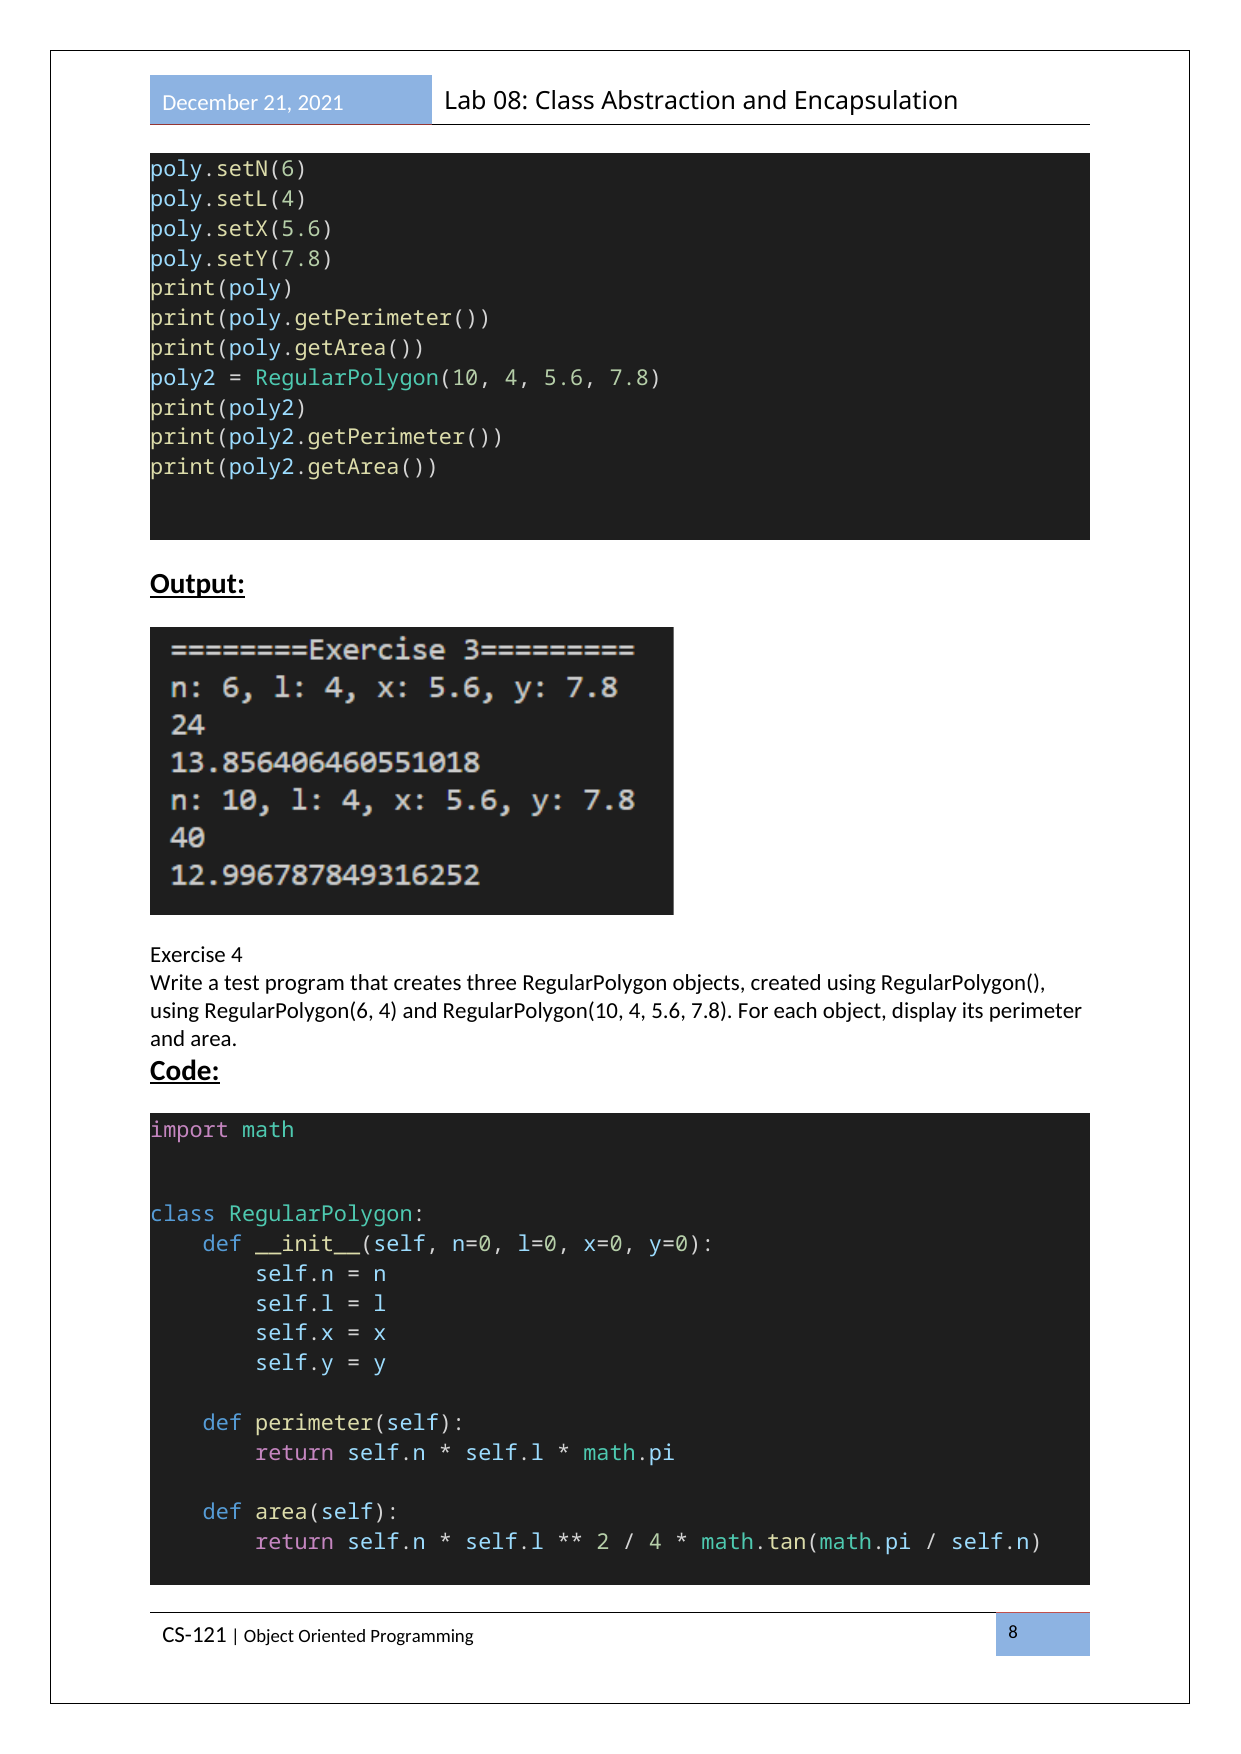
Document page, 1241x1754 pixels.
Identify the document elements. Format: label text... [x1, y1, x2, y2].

text print(poly) [150, 272, 1090, 302]
text return self.n * self.l ** 2 / 4 * math.tan(math.pi / self.n) [150, 1526, 1090, 1556]
text poly.setN(6) [150, 153, 1090, 183]
text print(poly2) [150, 391, 1090, 421]
text print(poly2.getPerimeter()) [150, 421, 1090, 451]
text self.y = y [150, 1347, 1090, 1377]
picture [150, 627, 674, 915]
text self.n = n [150, 1258, 1090, 1287]
text return self.n * self.l * math.pi [150, 1436, 1090, 1466]
list Output: [150, 565, 1090, 601]
text self.l = l [150, 1287, 1090, 1317]
text print(poly.getPerimeter()) [150, 302, 1090, 332]
text class RegularPolygon: [150, 1198, 1090, 1228]
text poly.setX(5.6) [150, 213, 1090, 242]
list Code: [150, 1052, 1090, 1087]
text print(poly.getArea()) [150, 332, 1090, 362]
text def area(self): [150, 1496, 1090, 1526]
text def __init__(self, n=0, l=0, x=0, y=0): [150, 1228, 1090, 1258]
text poly.setY(7.8) [150, 242, 1090, 272]
text self.x = x [150, 1317, 1090, 1347]
text Exercise 4 [150, 940, 1090, 968]
text print(poly2.getArea()) [150, 451, 1090, 481]
text poly2 = RegularPolygon(10, 4, 5.6, 7.8) [150, 362, 1090, 391]
text Write a test program that creates three RegularPolygon objects, created using RegularPolygon(), using RegularPolygon(6, 4) and RegularPolygon(10, 4, 5.6, 7.8). For each object, display its perimeter and area. [150, 968, 1090, 1052]
text def perimeter(self): [150, 1407, 1090, 1436]
text import math [150, 1113, 1090, 1143]
text poly.setL(4) [150, 183, 1090, 213]
